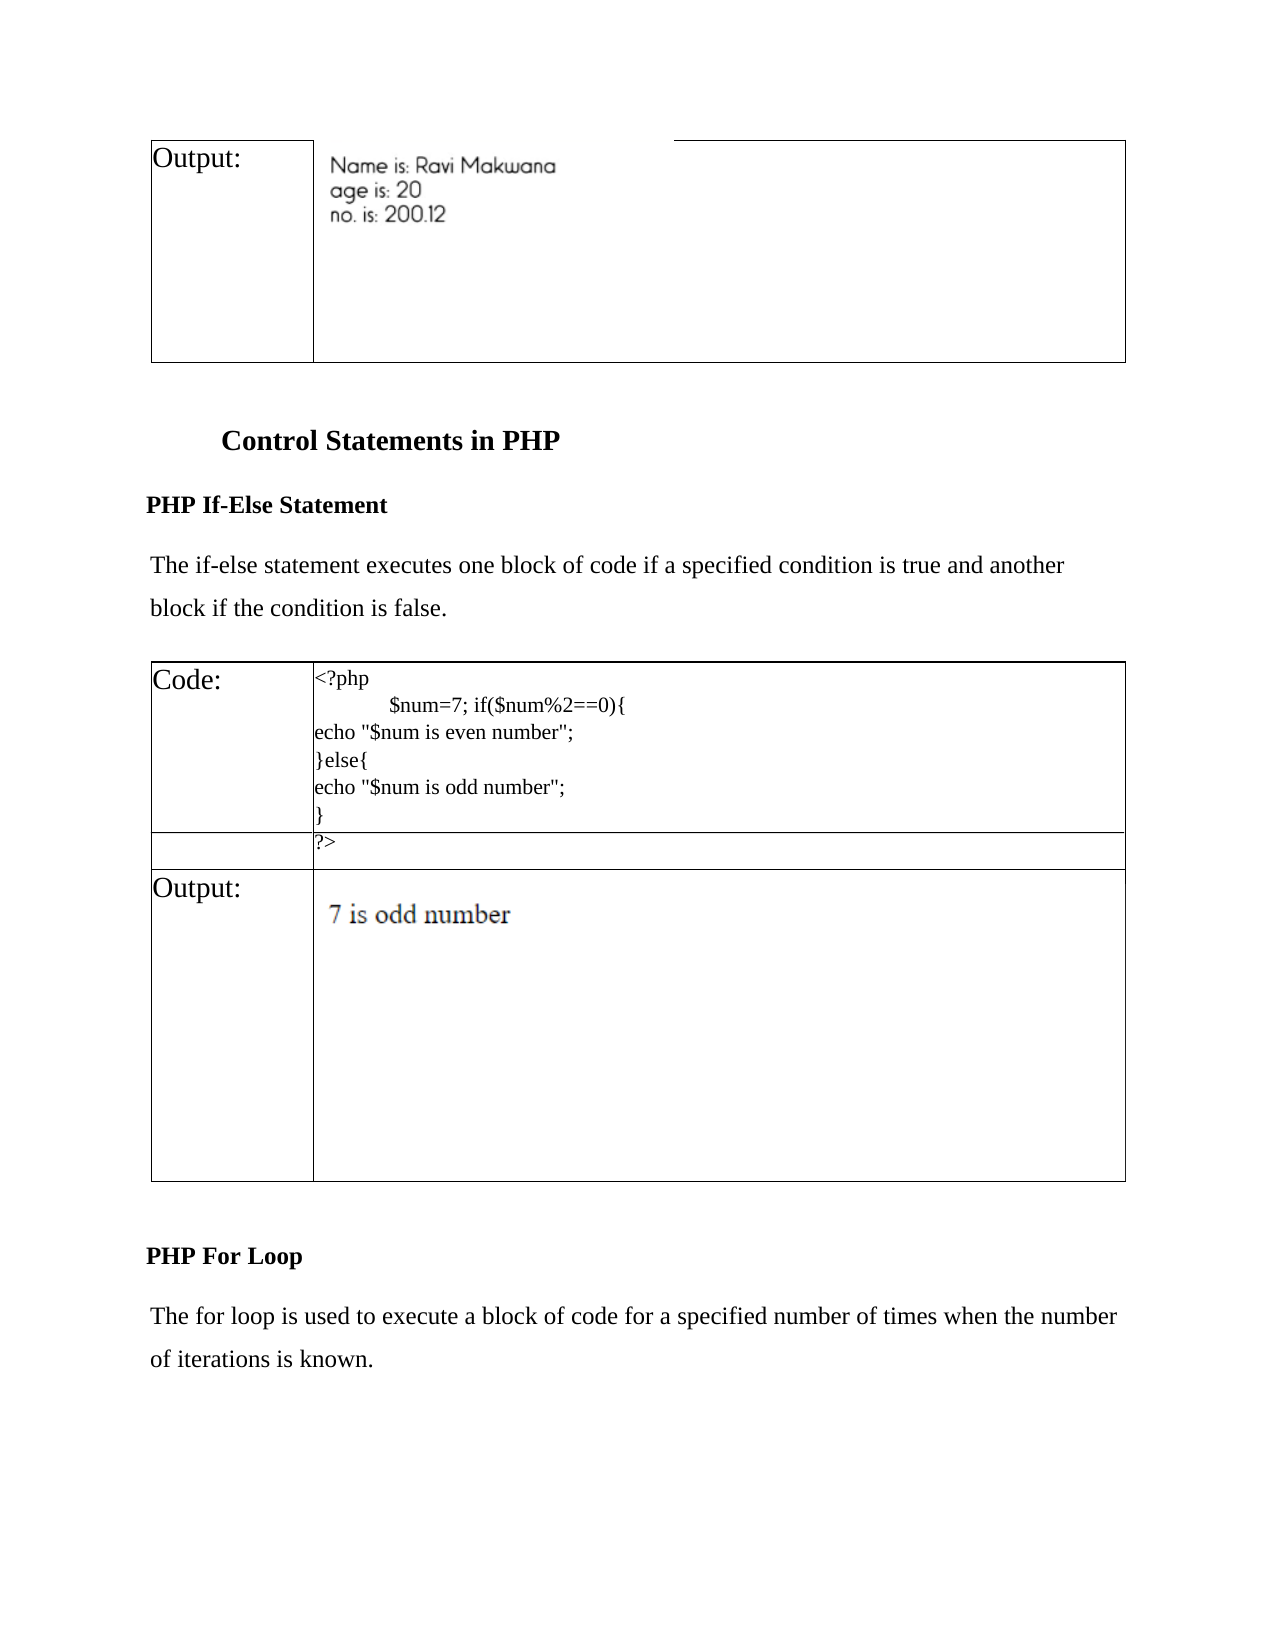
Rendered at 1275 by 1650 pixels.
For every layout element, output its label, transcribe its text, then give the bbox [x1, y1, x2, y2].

table_cell [314, 870, 1125, 884]
subtitle Control Statements in PHP [221, 423, 1139, 457]
table_cell Output: [152, 870, 313, 1181]
subtitle PHP For Loop [146, 1241, 1139, 1270]
picture [314, 884, 1126, 1181]
table_cell Output: [152, 141, 313, 362]
table_header <?php $num=7; if($num%2==0){ echo "$num is even number"; }else{ echo "$num is odd number"; } ?> [314, 663, 1125, 869]
table_cell [314, 141, 1125, 362]
text The for loop is used to execute a block of code for a specified number of times when the number of iterations is known. [150, 1301, 1118, 1373]
subtitle PHP If-Else Statement [146, 490, 1139, 519]
text The if-else statement executes one block of code if a specified condition is true and another block if the condition is false. [150, 550, 1064, 622]
picture [314, 140, 674, 339]
table_header Code: [152, 663, 313, 869]
